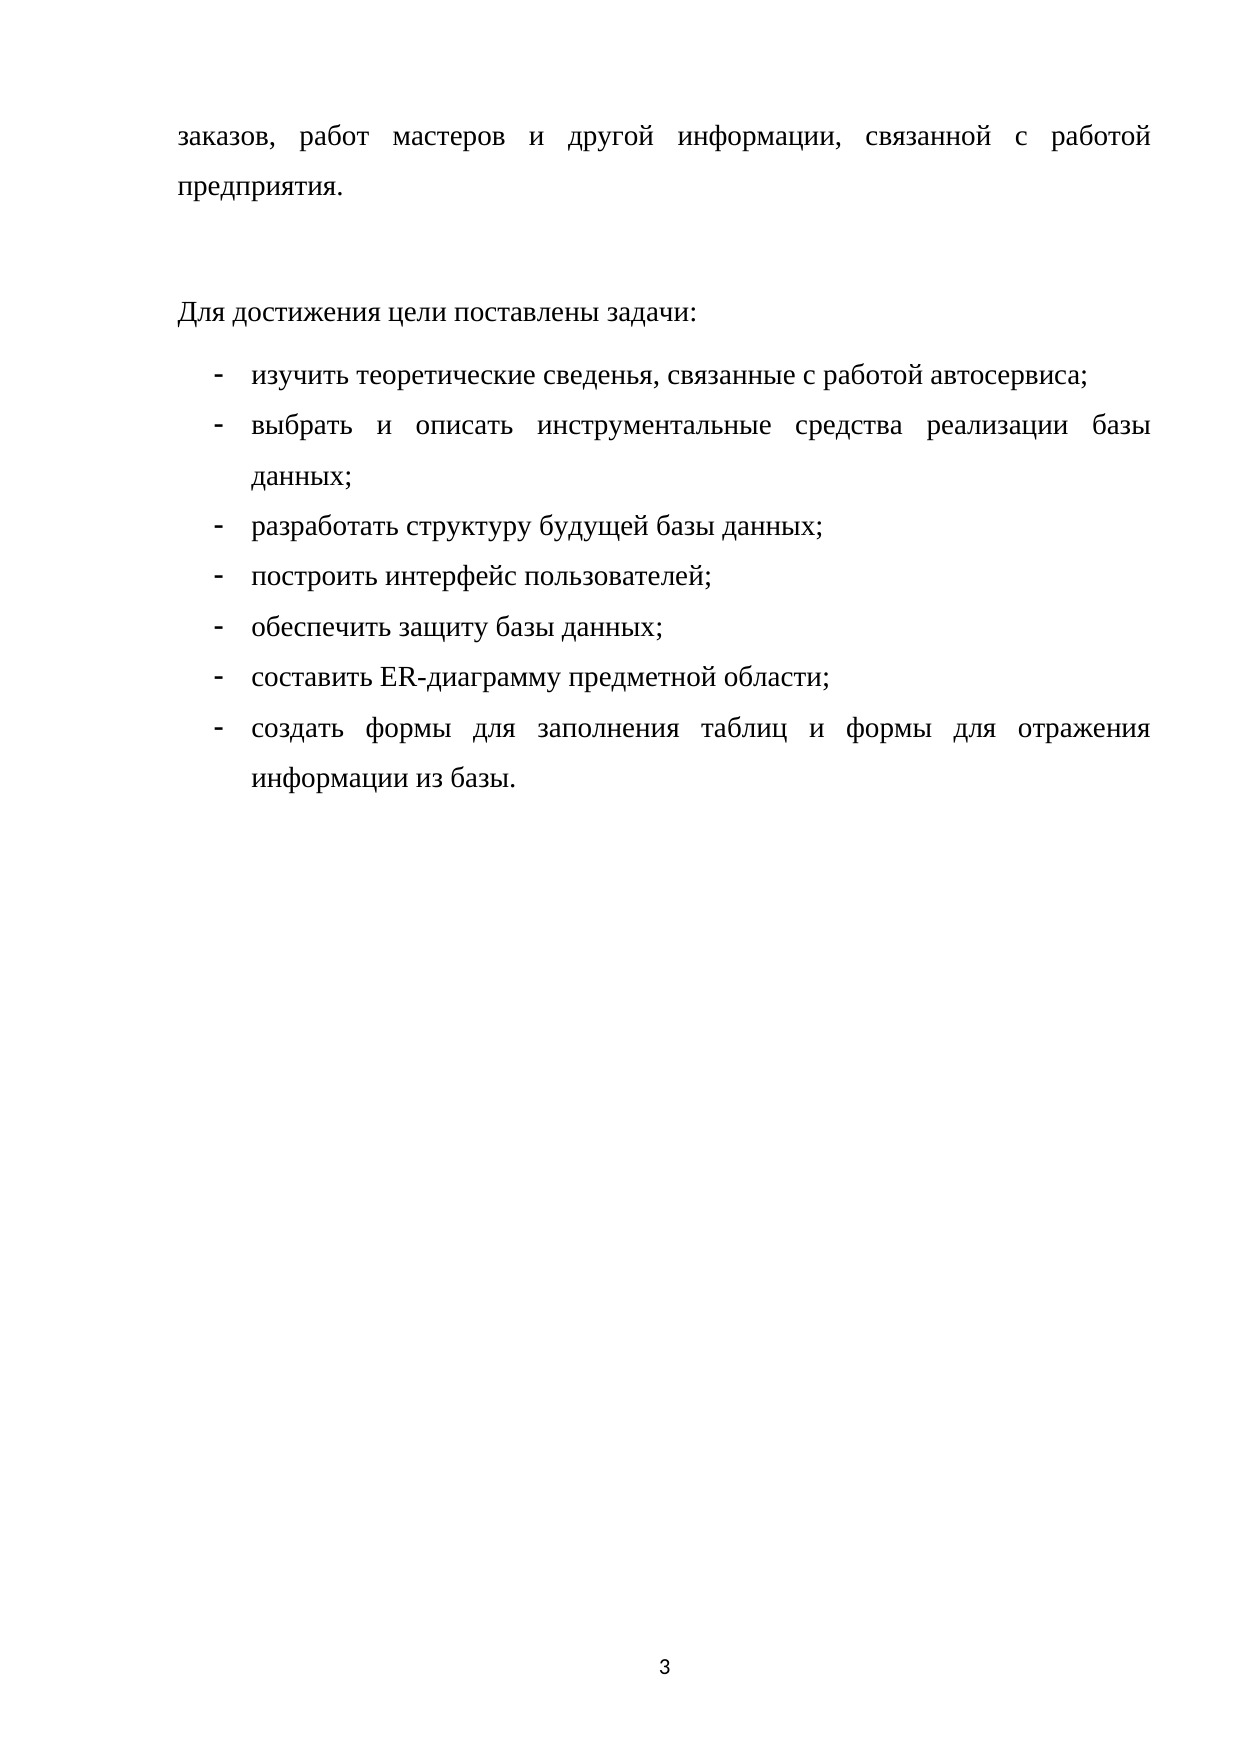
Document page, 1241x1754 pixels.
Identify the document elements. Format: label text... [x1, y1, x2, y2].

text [177, 118, 1152, 202]
list составить ER-диаграмму предметной области; [213, 659, 1152, 693]
list разработать структуру будущей базы данных; [213, 508, 1152, 542]
list изучить теоретические сведенья, связанные с работой автосервиса; [213, 357, 1152, 391]
list выбрать и описать инструментальные средства реализации базы данных; [213, 407, 1152, 491]
list создать формы для заполнения таблиц и формы для отражения информации из базы. [213, 710, 1152, 794]
list построить интерфейс пользователей; [213, 558, 1152, 592]
list обеспечить защиту базы данных; [213, 609, 1152, 642]
text Для достижения цели поставлены задачи: [177, 294, 1152, 328]
